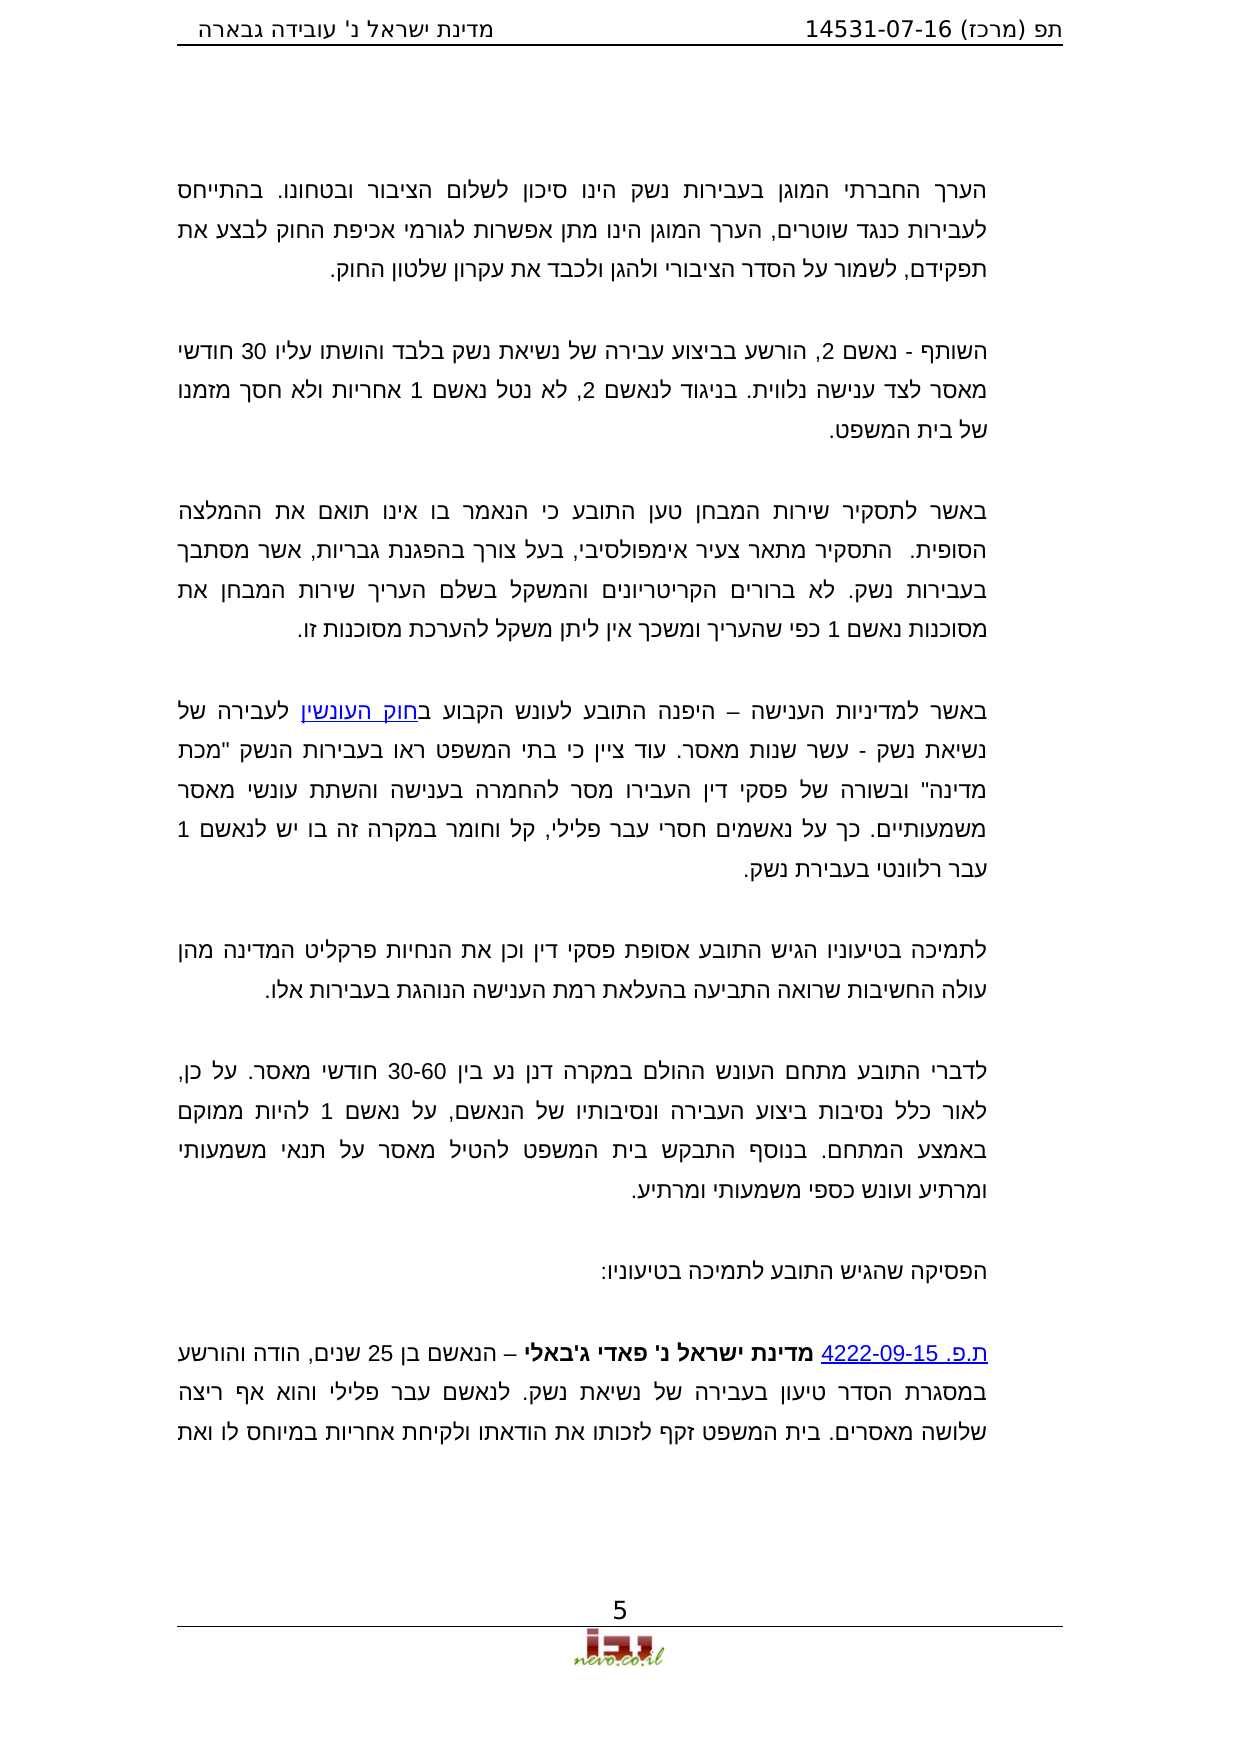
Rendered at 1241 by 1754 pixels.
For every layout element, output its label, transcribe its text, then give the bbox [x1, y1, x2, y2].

text לדברי התובע מתחם העונש ההולם במקרה דנן נע בין 30-60 חודשי מאסר. על כן, לאור כלל נסיבות ביצוע העבירה ונסיבותיו של הנאשם, על נאשם 1 להיות ממוקם באמצע המתחם. בנוסף התבקש בית המשפט להטיל מאסר על תנאי משמעותי ומרתיע ועונש כספי משמעותי ומרתיע. [177, 1058, 988, 1203]
picture [574, 1628, 666, 1667]
text הערך החברתי המוגן בעבירות נשק הינו סיכון לשלום הציבור ובטחונו. בהתייחס לעבירות כנגד שוטרים, הערך המוגן הינו מתן אפשרות לגורמי אכיפת החוק לבצע את תפקידם, לשמור על הסדר הציבורי ולהגן ולכבד את עקרון שלטון החוק. [177, 177, 988, 282]
text הפסיקה שהגיש התובע לתמיכה בטיעוניו: [177, 1258, 988, 1284]
text השותף - נאשם 2, הורשע בביצוע עבירה של נשיאת נשק בלבד והושתו עליו 30 חודשי מאסר לצד ענישה נלווית. בניגוד לנאשם 2, לא נטל נאשם 1 אחריות ולא חסך מזמנו של בית המשפט. [177, 338, 988, 443]
text לתמיכה בטיעוניו הגיש התובע אסופת פסקי דין וכן את הנחיות פרקליט המדינה מהן עולה החשיבות שרואה התביעה בהעלאת רמת הענישה הנוהגת בעבירות אלו. [177, 937, 988, 1003]
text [177, 1339, 988, 1445]
text באשר למדיניות הענישה – היפנה התובע לעונש הקבוע בחוק העונשין לעבירה של נשיאת נשק - עשר שנות מאסר. עוד ציין כי בתי המשפט ראו בעבירות הנשק "מכת מדינה" ובשורה של פסקי דין העבירו מסר להחמרה בענישה והשתת עונשי מאסר משמעותיים. כך על נאשמים חסרי עבר פלילי, קל וחומר במקרה זה בו יש לנאשם 1 עבר רלוונטי בעבירת נשק. [177, 698, 988, 882]
text באשר לתסקיר שירות המבחן טען התובע כי הנאמר בו אינו תואם את ההמלצה הסופית. התסקיר מתאר צעיר אימפולסיבי, בעל צורך בהפגנת גבריות, אשר מסתבך בעבירות נשק. לא ברורים הקריטריונים והמשקל בשלם העריך שירות המבחן את מסוכנות נאשם 1 כפי שהעריך ומשכך אין ליתן משקל להערכת מסוכנות זו. [177, 498, 988, 643]
